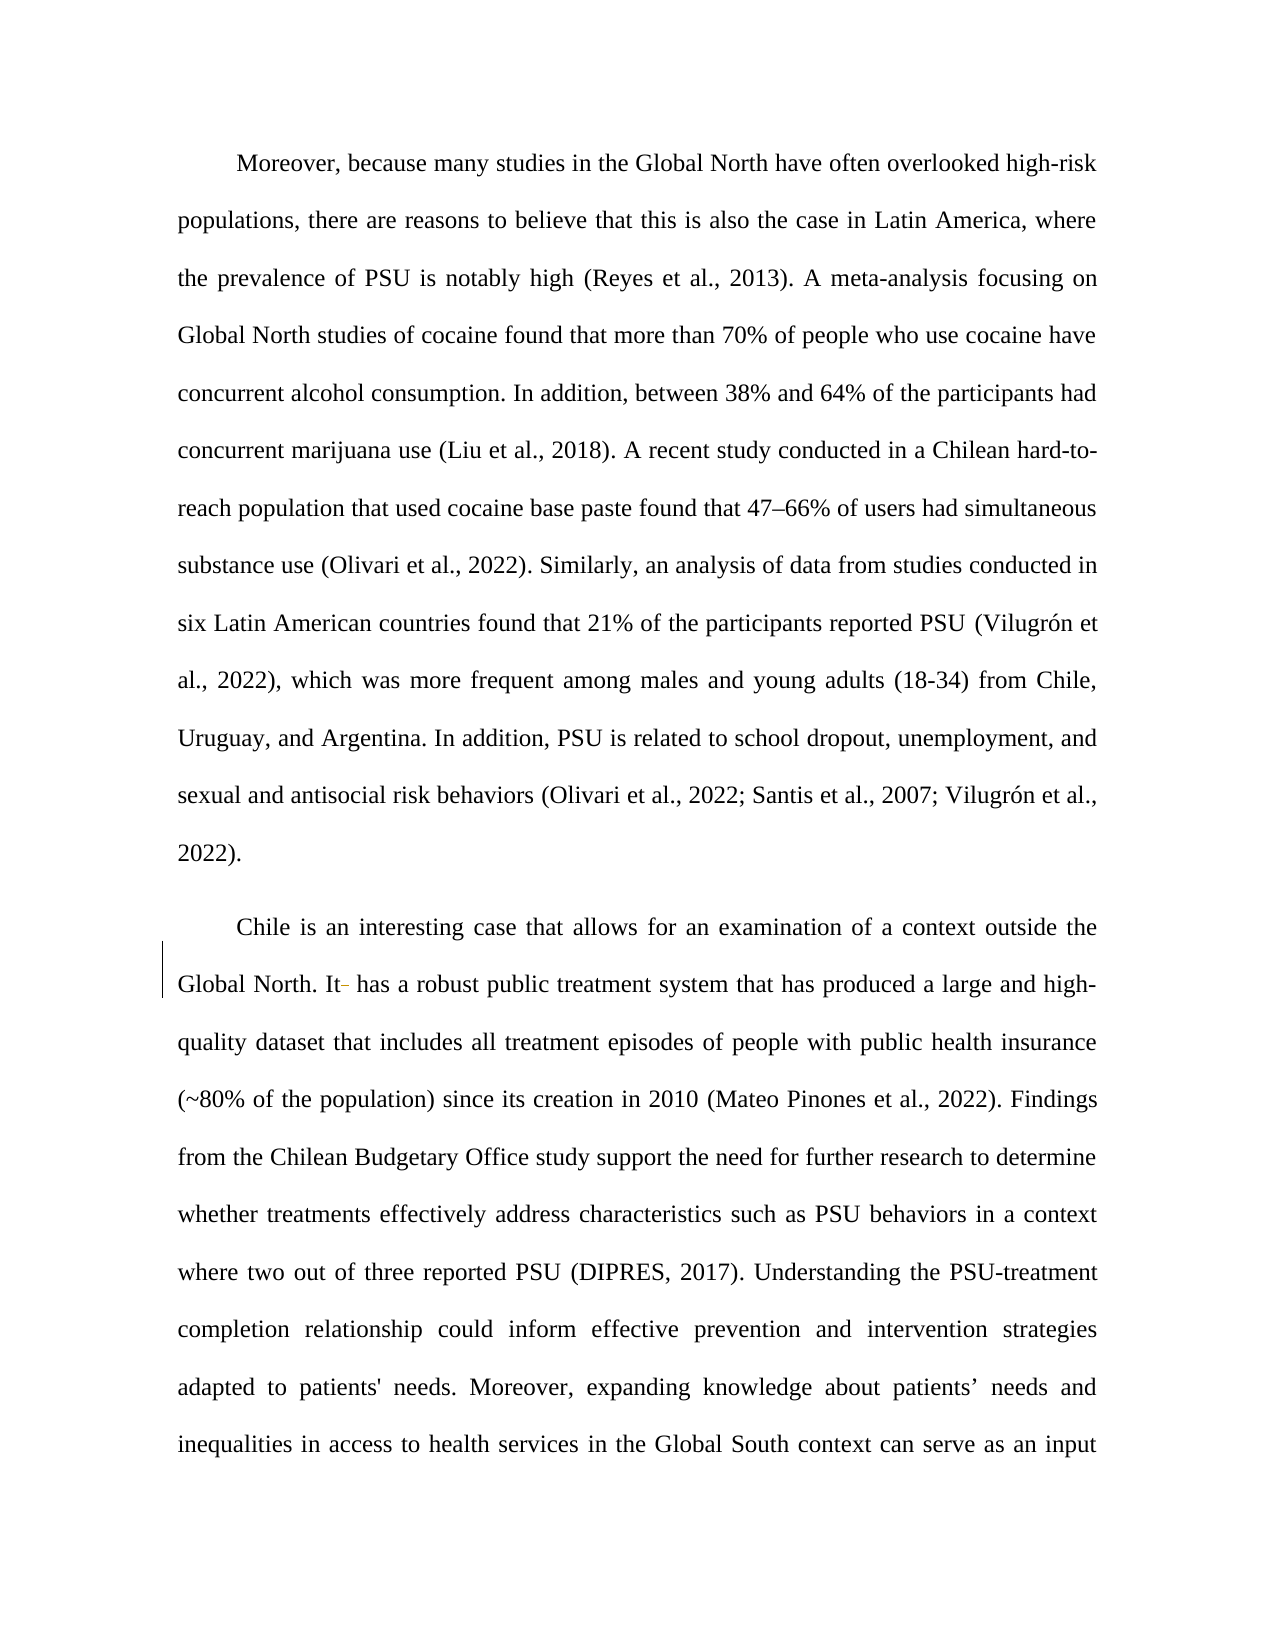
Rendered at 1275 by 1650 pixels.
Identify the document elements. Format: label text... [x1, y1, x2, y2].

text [177, 912, 1098, 1458]
text Moreover, because many studies in the Global North have often overlooked high-risk populations, there are reasons to believe that this is also the case in Latin America, where the prevalence of PSU is notably high (Reyes et al., 2013). A meta-analysis focusing on Global North studies of cocaine found that more than 70% of people who use cocaine have concurrent alcohol consumption. In addition, between 38% and 64% of the participants had concurrent marijuana use (Liu et al., 2018). A recent study conducted in a Chilean hard-to-reach population that used cocaine base paste found that 47–66% of users had simultaneous substance use (Olivari et al., 2022). Similarly, an analysis of data from studies conducted in six Latin American countries found that 21% of the participants reported PSU (Vilugrón et al., 2022), which was more frequent among males and young adults (18-34) from Chile, Uruguay, and Argentina. In addition, PSU is related to school dropout, unemployment, and sexual and antisocial risk behaviors (Olivari et al., 2022; Santis et al., 2007; Vilugrón et al., 2022). [177, 148, 1098, 866]
